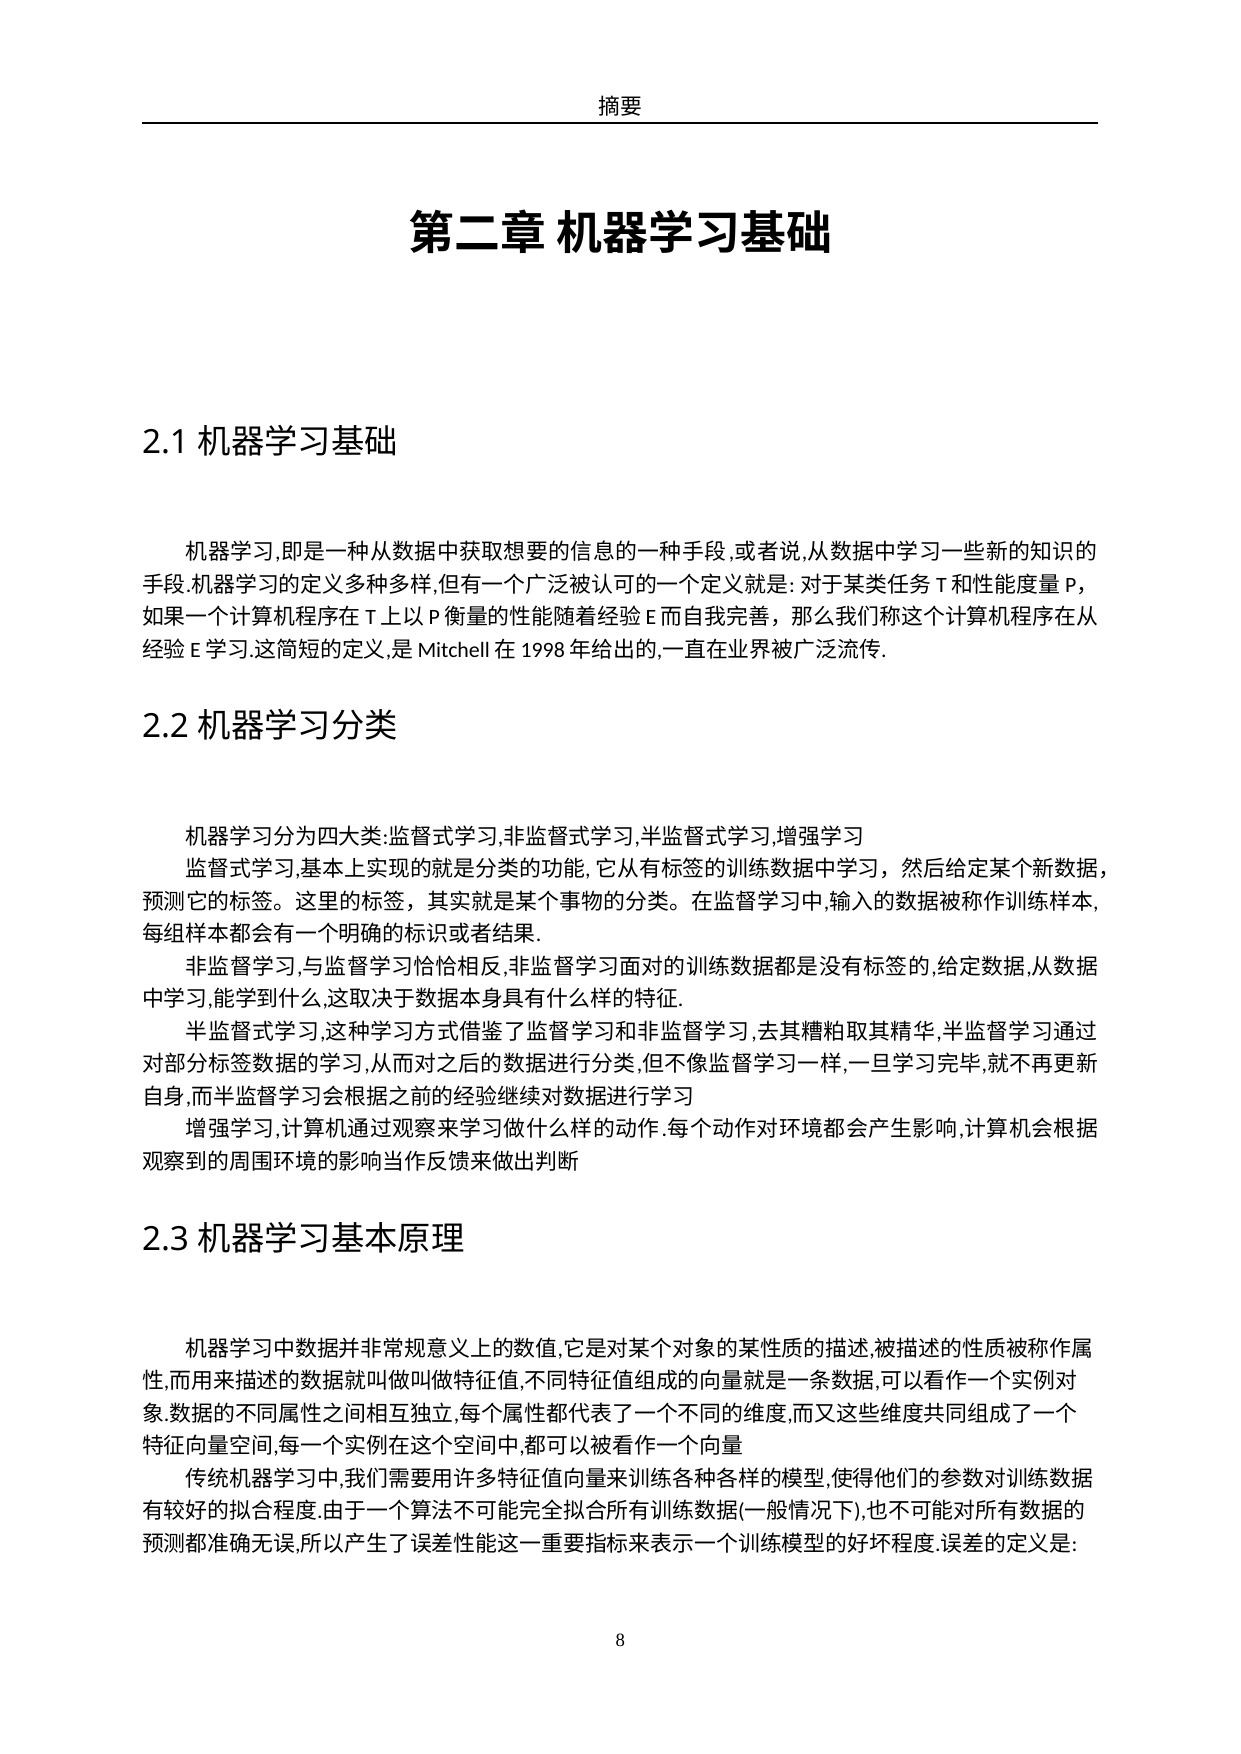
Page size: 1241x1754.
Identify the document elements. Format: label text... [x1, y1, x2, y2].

text 机器学习中数据并非常规意义上的数值,它是对某个对象的某性质的描述,被描述的性质被称作属性,而用来描述的数据就叫做叫做特征值,不同特征值组成的向量就是一条数据,可以看作一个实例对象.数据的不同属性之间相互独立,每个属性都代表了一个不同的维度,而又这些维度共同组成了一个特征向量空间,每一个实例在这个空间中,都可以被看作一个向量 [142, 1330, 1098, 1460]
text 半监督式学习,这种学习方式借鉴了监督学习和非监督学习,去其糟粕取其精华,半监督学习通过对部分标签数据的学习,从而对之后的数据进行分类,但不像监督学习一样,一旦学习完毕,就不再更新自身,而半监督学习会根据之前的经验继续对数据进行学习 [142, 1013, 1098, 1111]
text 非监督学习,与监督学习恰恰相反,非监督学习面对的训练数据都是没有标签的,给定数据,从数据中学习,能学到什么,这取决于数据本身具有什么样的特征. [142, 948, 1098, 1013]
text 增强学习,计算机通过观察来学习做什么样的动作.每个动作对环境都会产生影响,计算机会根据观察到的周围环境的影响当作反馈来做出判断 [142, 1111, 1098, 1176]
subtitle 2.1 机器学习基础 [142, 407, 1098, 472]
text 监督式学习,基本上实现的就是分类的功能, 它从有标签的训练数据中学习，然后给定某个新数据，预测它的标签。这里的标签，其实就是某个事物的分类。在监督学习中,输入的数据被称作训练样本,每组样本都会有一个明确的标识或者结果. [142, 851, 1098, 948]
subtitle 第二章 机器学习基础 [142, 181, 1098, 279]
text 机器学习分为四大类:监督式学习,非监督式学习,半监督式学习,增强学习 [142, 818, 1098, 851]
subtitle 2.3 机器学习基本原理 [142, 1203, 1098, 1268]
text 机器学习,即是一种从数据中获取想要的信息的一种手段,或者说,从数据中学习一些新的知识的手段.机器学习的定义多种多样,但有一个广泛被认可的一个定义就是: 对于某类任务T和性能度量P，如果一个计算机程序在T上以P衡量的性能随着经验E而自我完善，那么我们称这个计算机程序在从经验E学习.这简短的定义,是Mitchell在1998年给出的,一直在业界被广泛流传. [142, 534, 1098, 664]
subtitle 2.2 机器学习分类 [142, 691, 1098, 756]
